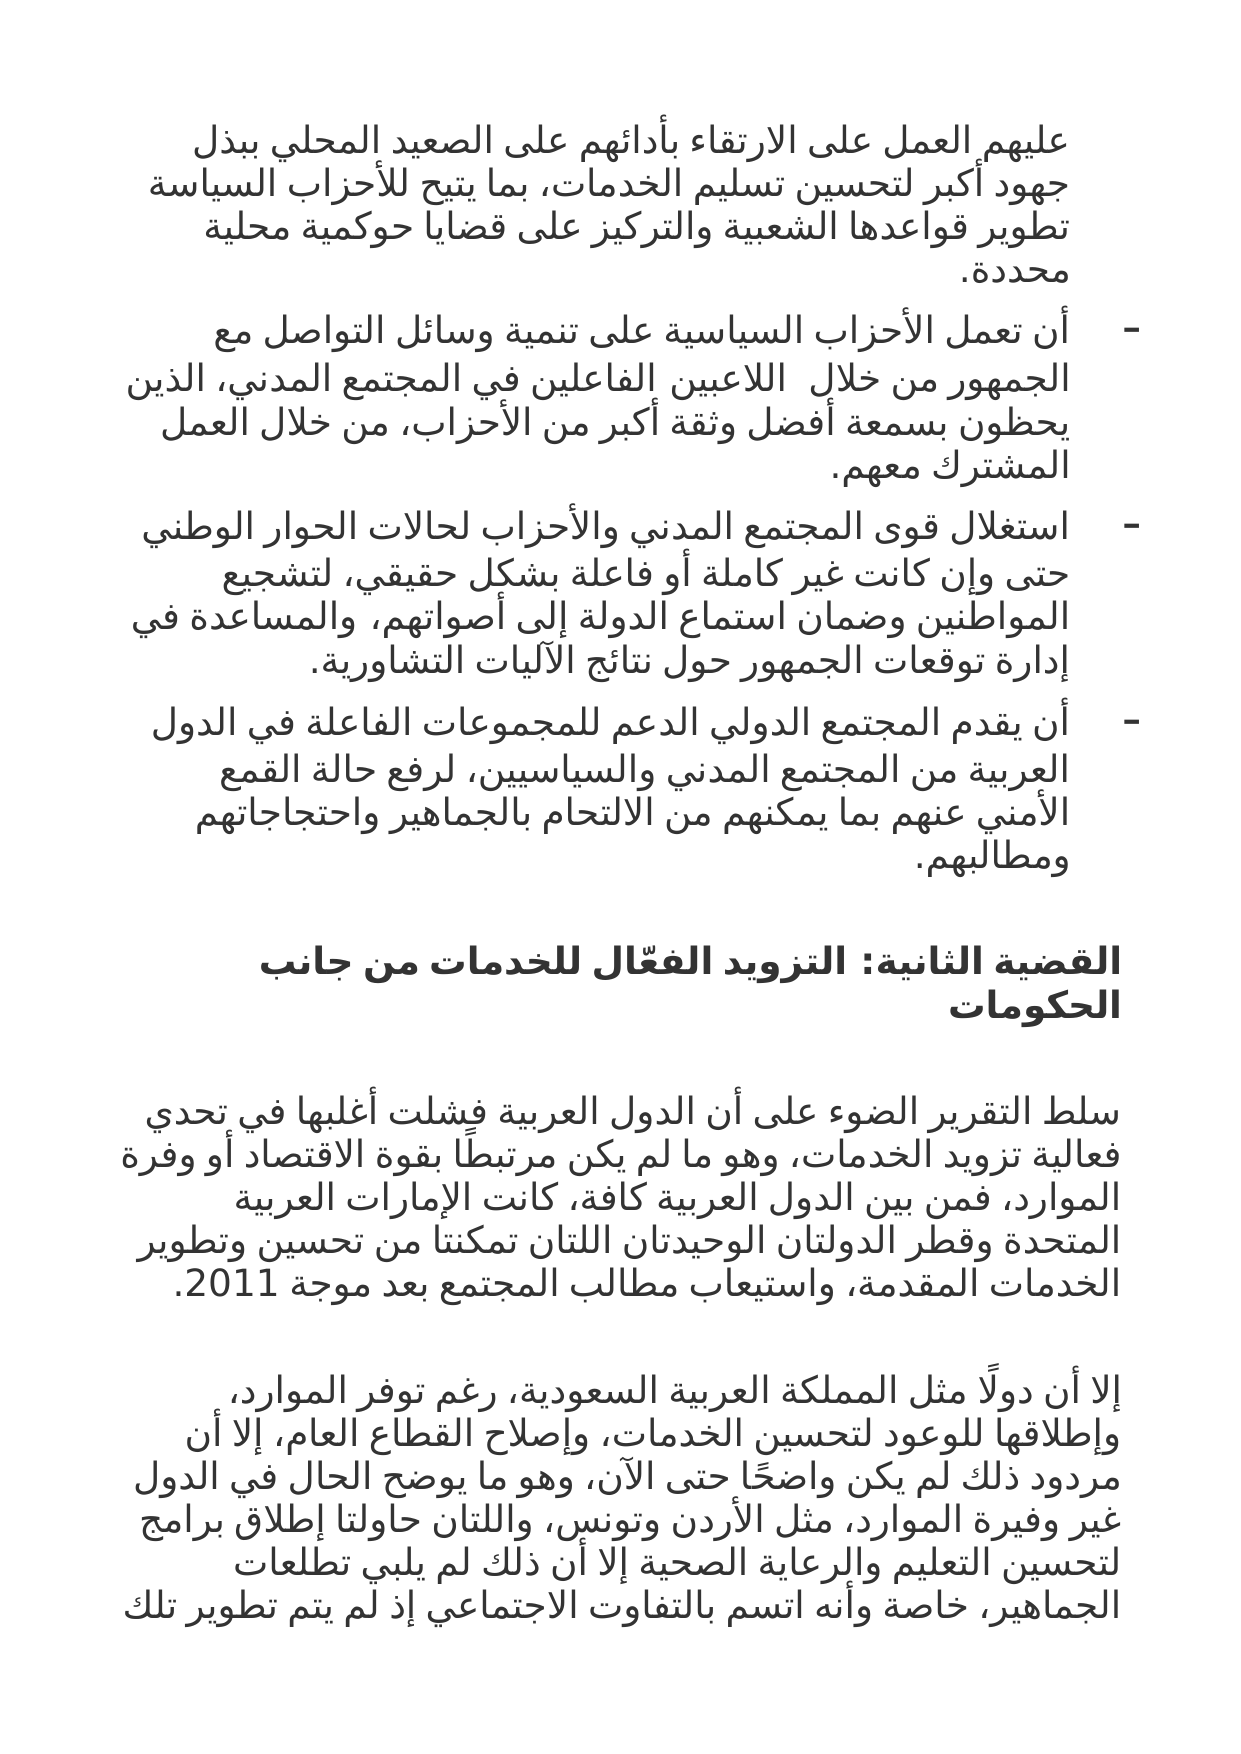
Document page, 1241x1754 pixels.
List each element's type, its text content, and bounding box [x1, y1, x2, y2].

list أن يقدم المجتمع الدولي الدعم للمجموعات الفاعلة في الدول العربية من المجتمع المدني والسياسيين، لرفع حالة القمع الأمني عنهم بما يمكنهم من الالتحام بالجماهير واحتجاجاتهم ومطالبهم. [118, 870, 1122, 1065]
text سلط التقرير الضوء على أن الدول العربية فشلت أغلبها في تحدي فعالية تزويد الخدمات، وهو ما لم يكن مرتبطًا بقوة الاقتصاد أو وفرة الموارد، فمن بين الدول العربية كافة، كانت الإمارات العربية المتحدة وقطر الدولتان الوحيدتان اللتان تمكنتا من تحسين وتطوير الخدمات المقدمة، واستيعاب مطالب المجتمع بعد موجة 2011. [118, 1277, 1122, 1493]
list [118, 118, 1122, 291]
list استغلال قوى المجتمع المدني والأحزاب لحالات الحوار الوطني حتى وإن كانت غير كاملة أو فاعلة بشكل حقيقي، لتشجيع المواطنين وضمان استماع الدولة إلى أصواتهم، والمساعدة في إدارة توقعات الجمهور حول نتائج الآليات التشاورية. [118, 612, 1122, 807]
list أن تعمل الأحزاب السياسية على تنمية وسائل التواصل مع الجمهور من خلال اللاعبين الفاعلين في المجتمع المدني، الذين يحظون بسمعة أفضل وثقة أكبر من الأحزاب، من خلال العمل المشترك معهم. [118, 354, 1122, 549]
text القضية الثانية: التزويد الفعّال للخدمات من جانب الحكومات [118, 1127, 1122, 1214]
